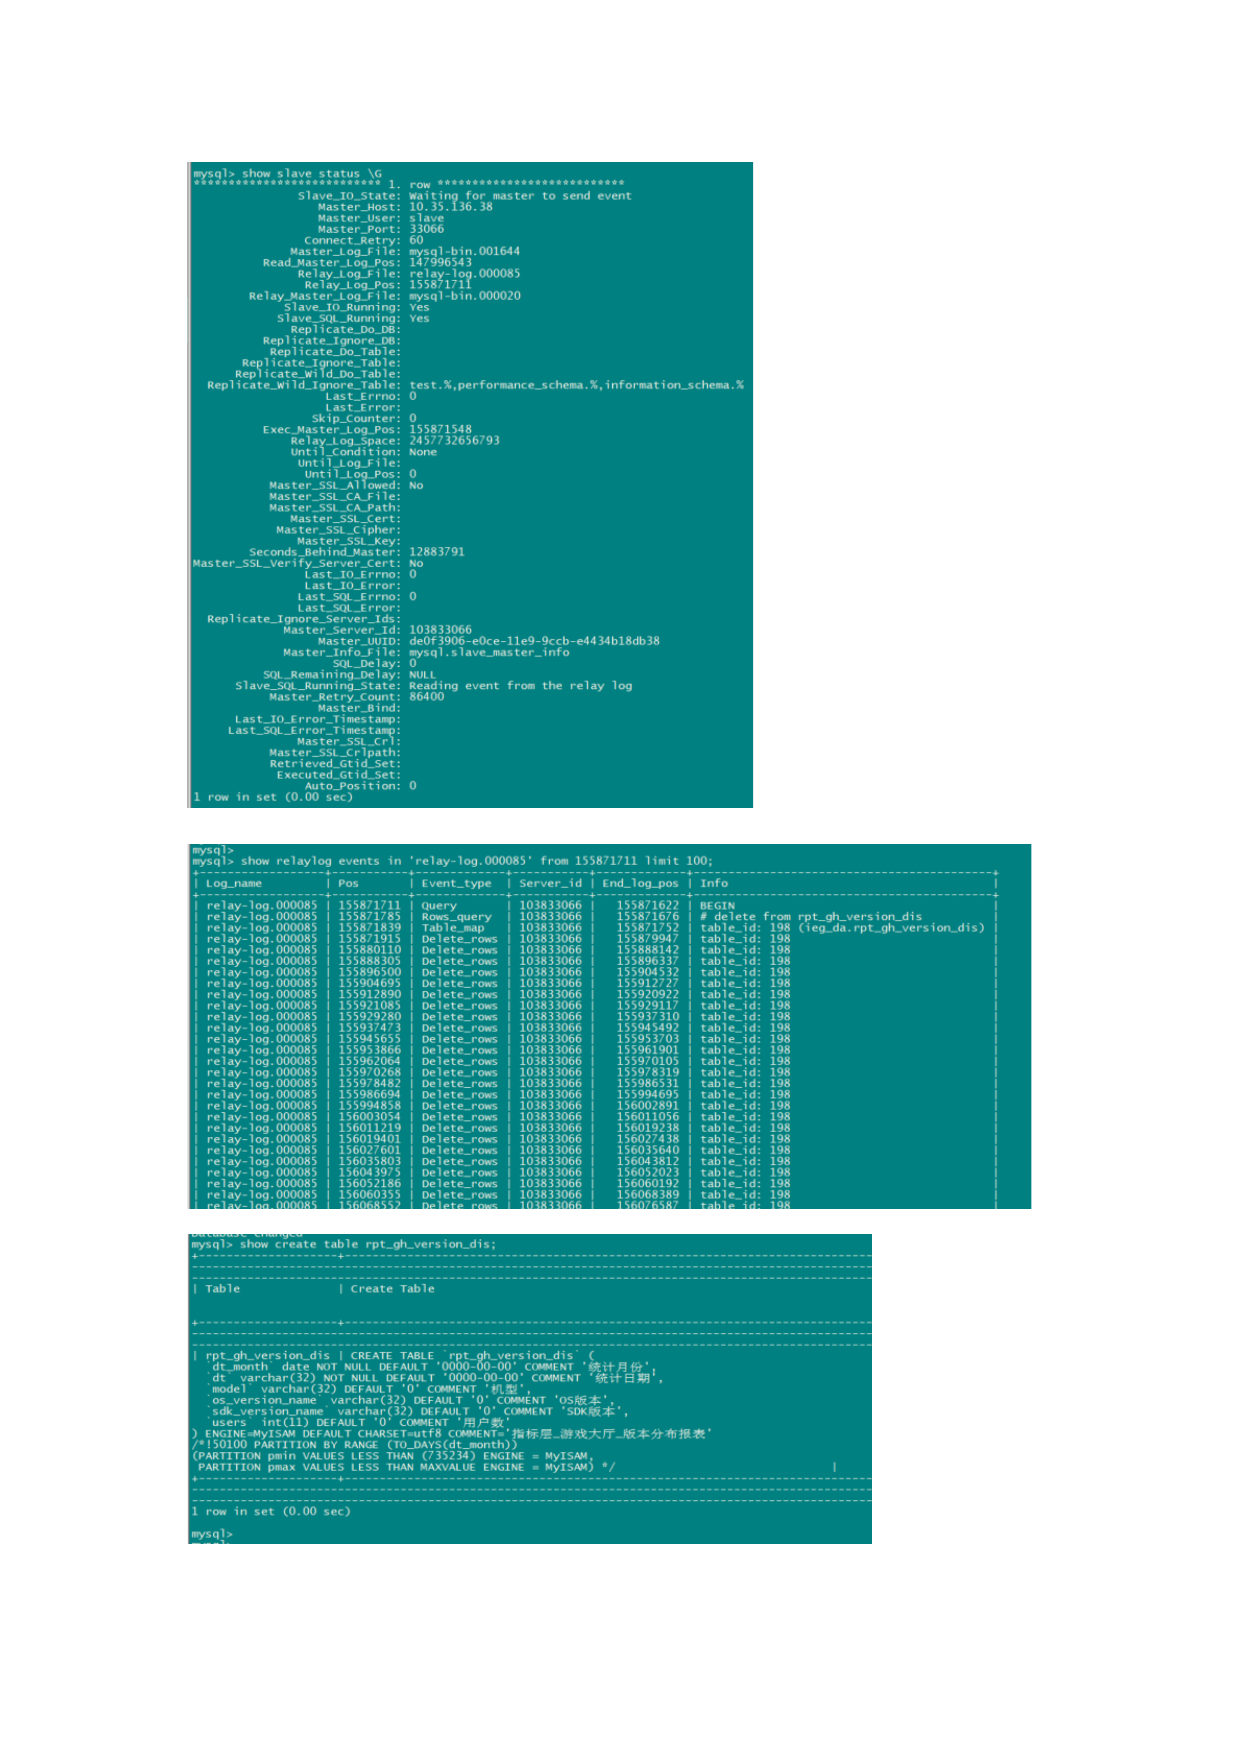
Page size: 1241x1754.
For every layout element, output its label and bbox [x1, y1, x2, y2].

picture [187, 1234, 872, 1544]
picture [187, 844, 1032, 1209]
picture [187, 162, 754, 808]
